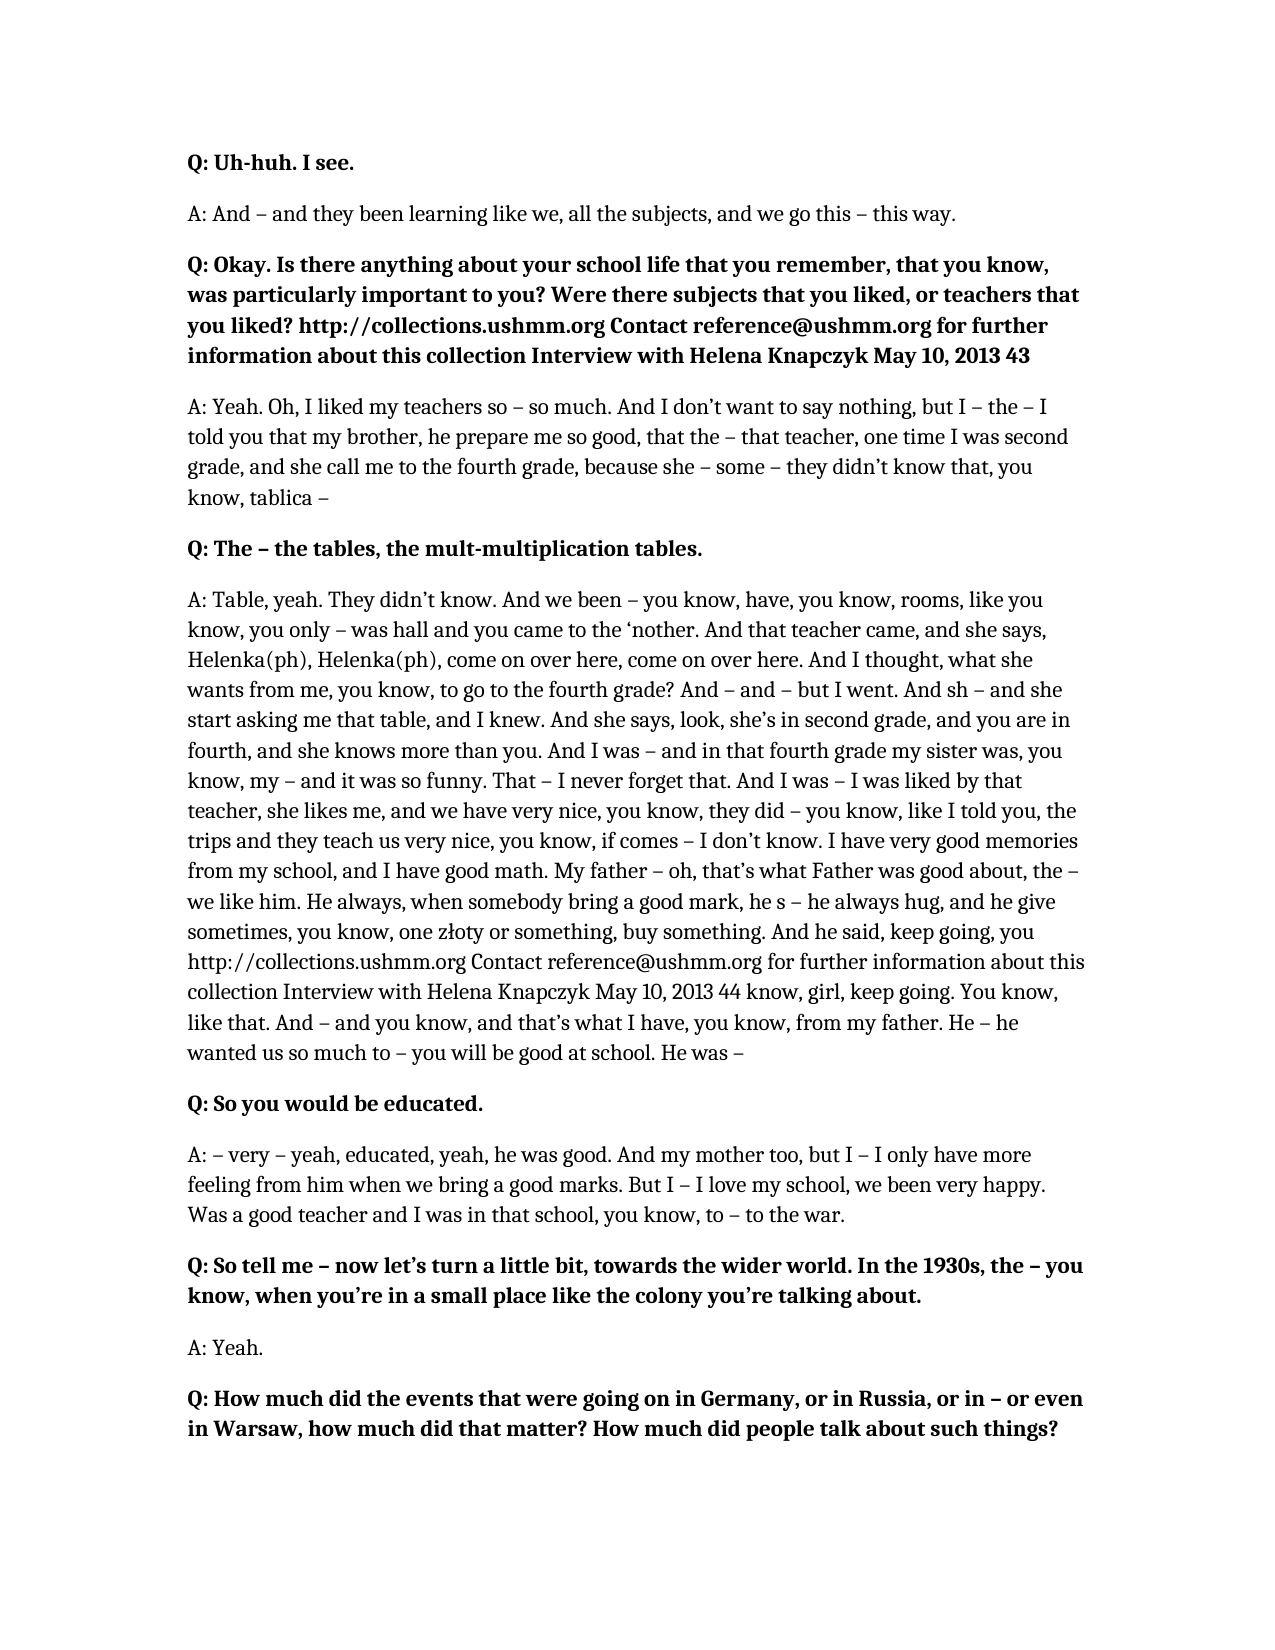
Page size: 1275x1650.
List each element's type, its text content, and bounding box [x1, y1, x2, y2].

text Q: The – the tables, the mult-multiplication tables. [187, 535, 1087, 562]
text Q: So tell me – now let’s turn a little bit, towards the wider world. In the 1930s, the – you know, when you’re in a small place like the colony you’re talking about. [187, 1253, 1087, 1310]
text Q: Okay. Is there anything about your school life that you remember, that you know, was particularly important to you? Were there subjects that you liked, or teachers that you liked? http://collections.ushmm.org Contact reference@ushmm.org for further information about this collection Interview with Helena Knapczyk May 10, 2013 43 [187, 252, 1087, 369]
text A: Yeah. [187, 1334, 1087, 1361]
text A: Table, yeah. They didn’t know. And we been – you know, have, you know, rooms, like you know, you only – was hall and you came to the ‘nother. And that teacher came, and she says, Helenka(ph), Helenka(ph), come on over here, come on over here. And I thought, what she wants from me, you know, to go to the fourth grade? And – and – but I went. And sh – and she start asking me that table, and I knew. And she says, look, she’s in second grade, and you are in fourth, and she knows more than you. And I was – and in that fourth grade my sister was, you know, my – and it was so funny. That – I never forget that. And I was – I was liked by that teacher, she likes me, and we have very nice, you know, they did – you know, like I told you, the trips and they teach us very nice, you know, if comes – I don’t know. I have very good memories from my school, and I have good math. My father – oh, that’s what Father was good about, the – we like him. He always, when somebody bring a good mark, he s – he always hug, and he give sometimes, you know, one złoty or something, buy something. And he said, keep going, you http://collections.ushmm.org Contact reference@ushmm.org for further information about this collection Interview with Helena Knapczyk May 10, 2013 44 know, girl, keep going. You know, like that. And – and you know, and that’s what I have, you know, from my father. He – he wanted us so much to – you will be good at school. He was – [187, 586, 1087, 1066]
text A: – very – yeah, educated, yeah, he was good. And my mother too, but I – I only have more feeling from him when we bring a good marks. But I – I love my school, we been very happy. Was a good teacher and I was in that school, you know, to – to the war. [187, 1142, 1087, 1228]
text Q: So you would be educated. [187, 1091, 1087, 1117]
text Q: How much did the events that were going on in Germany, or in Russia, or in – or even in Warsaw, how much did that matter? How much did people talk about such things? [187, 1385, 1087, 1442]
text A: And – and they been learning like we, all the subjects, and we go this – this way. [187, 201, 1087, 227]
text A: Yeah. Oh, I liked my teachers so – so much. And I don’t want to say nothing, but I – the – I told you that my brother, he prepare me so good, that the – that teacher, one time I was second grade, and she call me to the fourth grade, because she – some – they didn’t know that, you know, tablica – [187, 394, 1087, 511]
text Q: Uh-huh. I see. [187, 150, 1087, 176]
